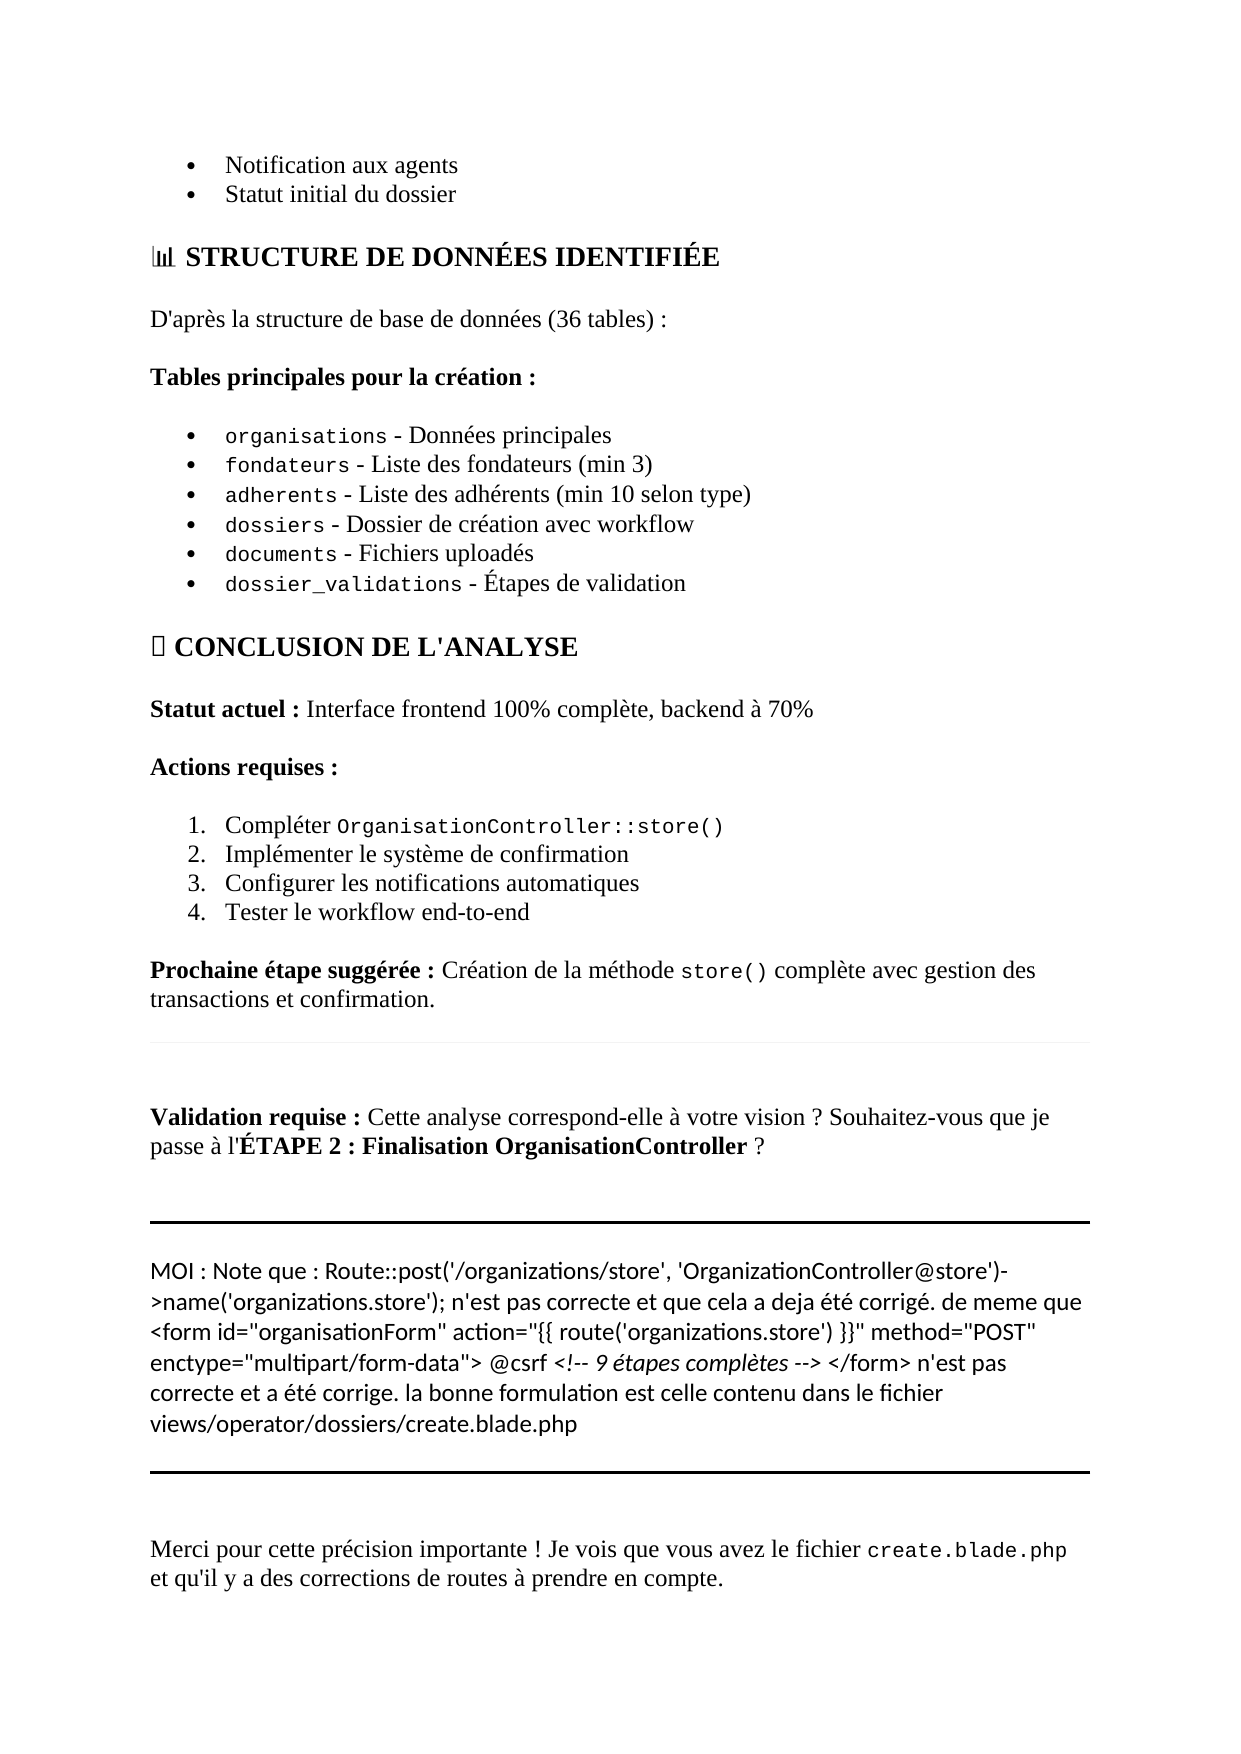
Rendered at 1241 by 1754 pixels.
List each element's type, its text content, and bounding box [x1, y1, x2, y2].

list Statut initial du dossier [187, 179, 1090, 207]
text Validation requise : Cette analyse correspond-elle à votre vision ? Souhaitez-vous que je passe à l'ÉTAPE 2 : Finalisation OrganisationController ? [150, 1102, 1090, 1160]
text Actions requises : [150, 752, 1090, 781]
list organisations - Données principales [187, 420, 1090, 449]
list Tester le workflow end-to-end [187, 897, 1090, 926]
list documents - Fichiers uploadés [187, 538, 1090, 568]
text ✅ CONCLUSION DE L'ANALYSE [150, 627, 1090, 665]
text Tables principales pour la création : [150, 362, 1090, 391]
list Compléter OrganisationController::store() [187, 810, 1090, 839]
list dossier_validations - Étapes de validation [187, 568, 1090, 597]
text 📊 STRUCTURE DE DONNÉES IDENTIFIÉE [150, 237, 1090, 275]
list Implémenter le système de confirmation [187, 839, 1090, 868]
text Merci pour cette précision importante ! Je vois que vous avez le fichier create.blade.php et qu'il y a des corrections de routes à prendre en compte. [150, 1534, 1090, 1592]
text D'après la structure de base de données (36 tables) : [150, 304, 1090, 333]
list adherents - Liste des adhérents (min 10 selon type) [187, 479, 1090, 509]
list fondateurs - Liste des fondateurs (min 3) [187, 449, 1090, 479]
text Prochaine étape suggérée : Création de la méthode store() complète avec gestion des transactions et confirmation. [150, 955, 1090, 1013]
text MOI : Note que : Route::post('/organizations/store', 'OrganizationController@store')->name('organizations.store'); n'est pas correcte et que cela a deja été corrigé. de meme que <form id="organisationForm" action="{{ route('organizations.store') }}" method="POST" enctype="multipart/form-data"> @csrf <!-- 9 étapes complètes --> </form> n'est pas correcte et a été corrige. la bonne formulation est celle contenu dans le fichier views/operator/dossiers/create.blade.php [150, 1255, 1090, 1438]
text Statut actuel : Interface frontend 100% complète, backend à 70% [150, 694, 1090, 723]
list Notification aux agents [187, 150, 1090, 179]
list Configurer les notifications automatiques [187, 868, 1090, 897]
list dossiers - Dossier de création avec workflow [187, 509, 1090, 538]
